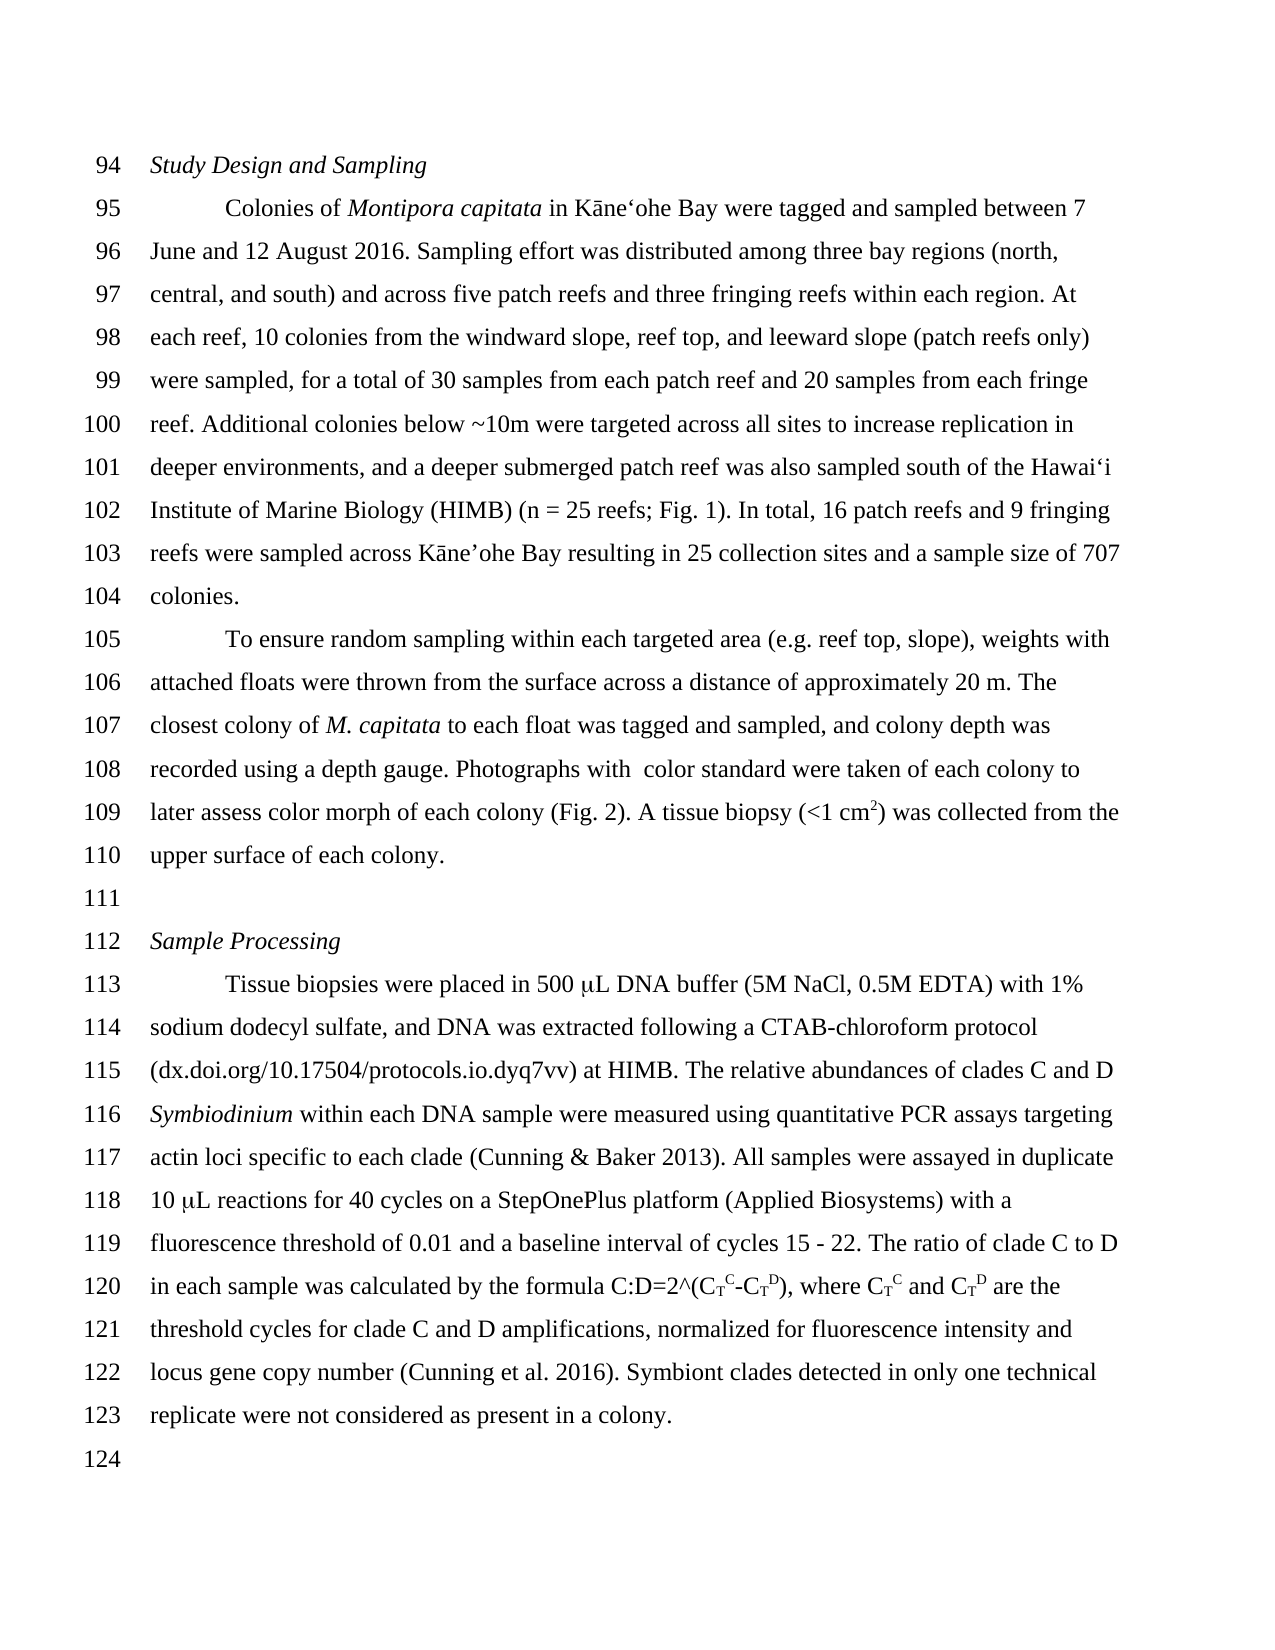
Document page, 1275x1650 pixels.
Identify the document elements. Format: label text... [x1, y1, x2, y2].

text Tissue biopsies were placed in 500 L DNA buffer (5M NaCl, 0.5M EDTA) with 1% sodium dodecyl sulfate, and DNA was extracted following a CTAB-chloroform protocol (dx.doi.org/10.17504/protocols.io.dyq7vv) at HIMB. The relative abundances of clades C and D Symbiodinium within each DNA sample were measured using quantitative PCR assays targeting actin loci specific to each clade (Cunning & Baker 2013). All samples were assayed in duplicate 10 L reactions for 40 cycles on a StepOnePlus platform (Applied Biosystems) with a fluorescence threshold of 0.01 and a baseline interval of cycles 15 - 22. The ratio of clade C to D in each sample was calculated by the formula C:D=2^(CTC-CTD), where CTC and CTD are the threshold cycles for clade C and D amplifications, normalized for fluorescence intensity and locus gene copy number (Cunning et al. 2016). Symbiont clades detected in only one technical replicate were not considered as present in a colony. [150, 969, 1125, 1429]
text To ensure random sampling within each targeted area (e.g. reef top, slope), weights with attached floats were thrown from the surface across a distance of approximately 20 m. The closest colony of M. capitata to each float was tagged and sampled, and colony depth was recorded using a depth gauge. Photographs with color standard were taken of each colony to later assess color morph of each colony (Fig. 2). A tissue biopsy (<1 cm2) was collected from the upper surface of each colony. [150, 624, 1125, 869]
text Study Design and Sampling [150, 150, 1125, 179]
text Colonies of Montipora capitata in Kāne‘ohe Bay were tagged and sampled between 7 June and 12 August 2016. Sampling effort was distributed among three bay regions (north, central, and south) and across five patch reefs and three fringing reefs within each region. At each reef, 10 colonies from the windward slope, reef top, and leeward slope (patch reefs only) were sampled, for a total of 30 samples from each patch reef and 20 samples from each fringe reef. Additional colonies below ~10m were targeted across all sites to increase replication in deeper environments, and a deeper submerged patch reef was also sampled south of the Hawai‘i Institute of Marine Biology (HIMB) (n = 25 reefs; Fig. 1). In total, 16 patch reefs and 9 fringing reefs were sampled across Kāne’ohe Bay resulting in 25 collection sites and a sample size of 707 colonies. [150, 193, 1125, 610]
text Sample Processing [150, 926, 1125, 955]
